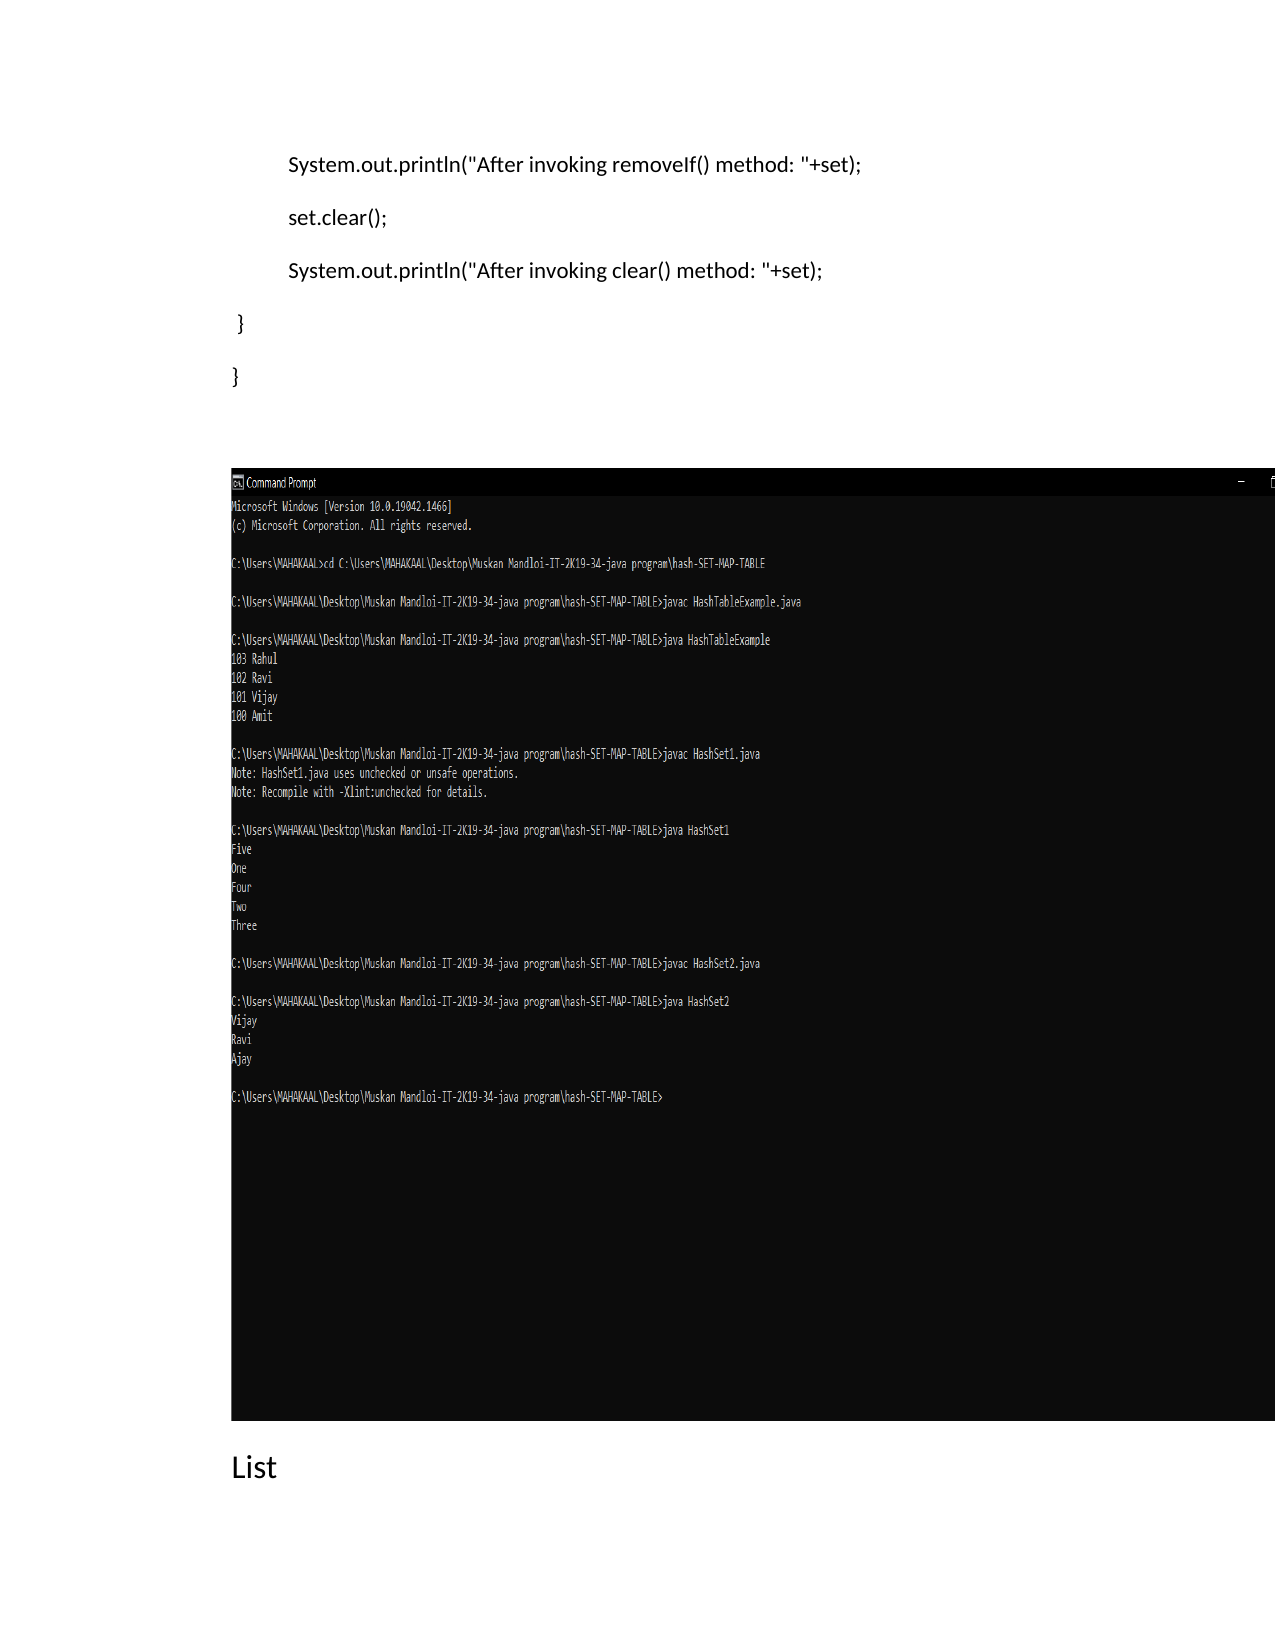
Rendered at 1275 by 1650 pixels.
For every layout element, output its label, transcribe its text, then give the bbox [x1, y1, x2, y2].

text System.out.println("After invoking clear() method: "+set); [156, 256, 1118, 284]
text List [156, 1446, 1118, 1486]
picture [231, 468, 1275, 1421]
text } [156, 362, 1118, 390]
text set.clear(); [156, 203, 1118, 231]
text } [156, 309, 1118, 337]
text System.out.println("After invoking removeIf() method: "+set); [156, 150, 1118, 178]
